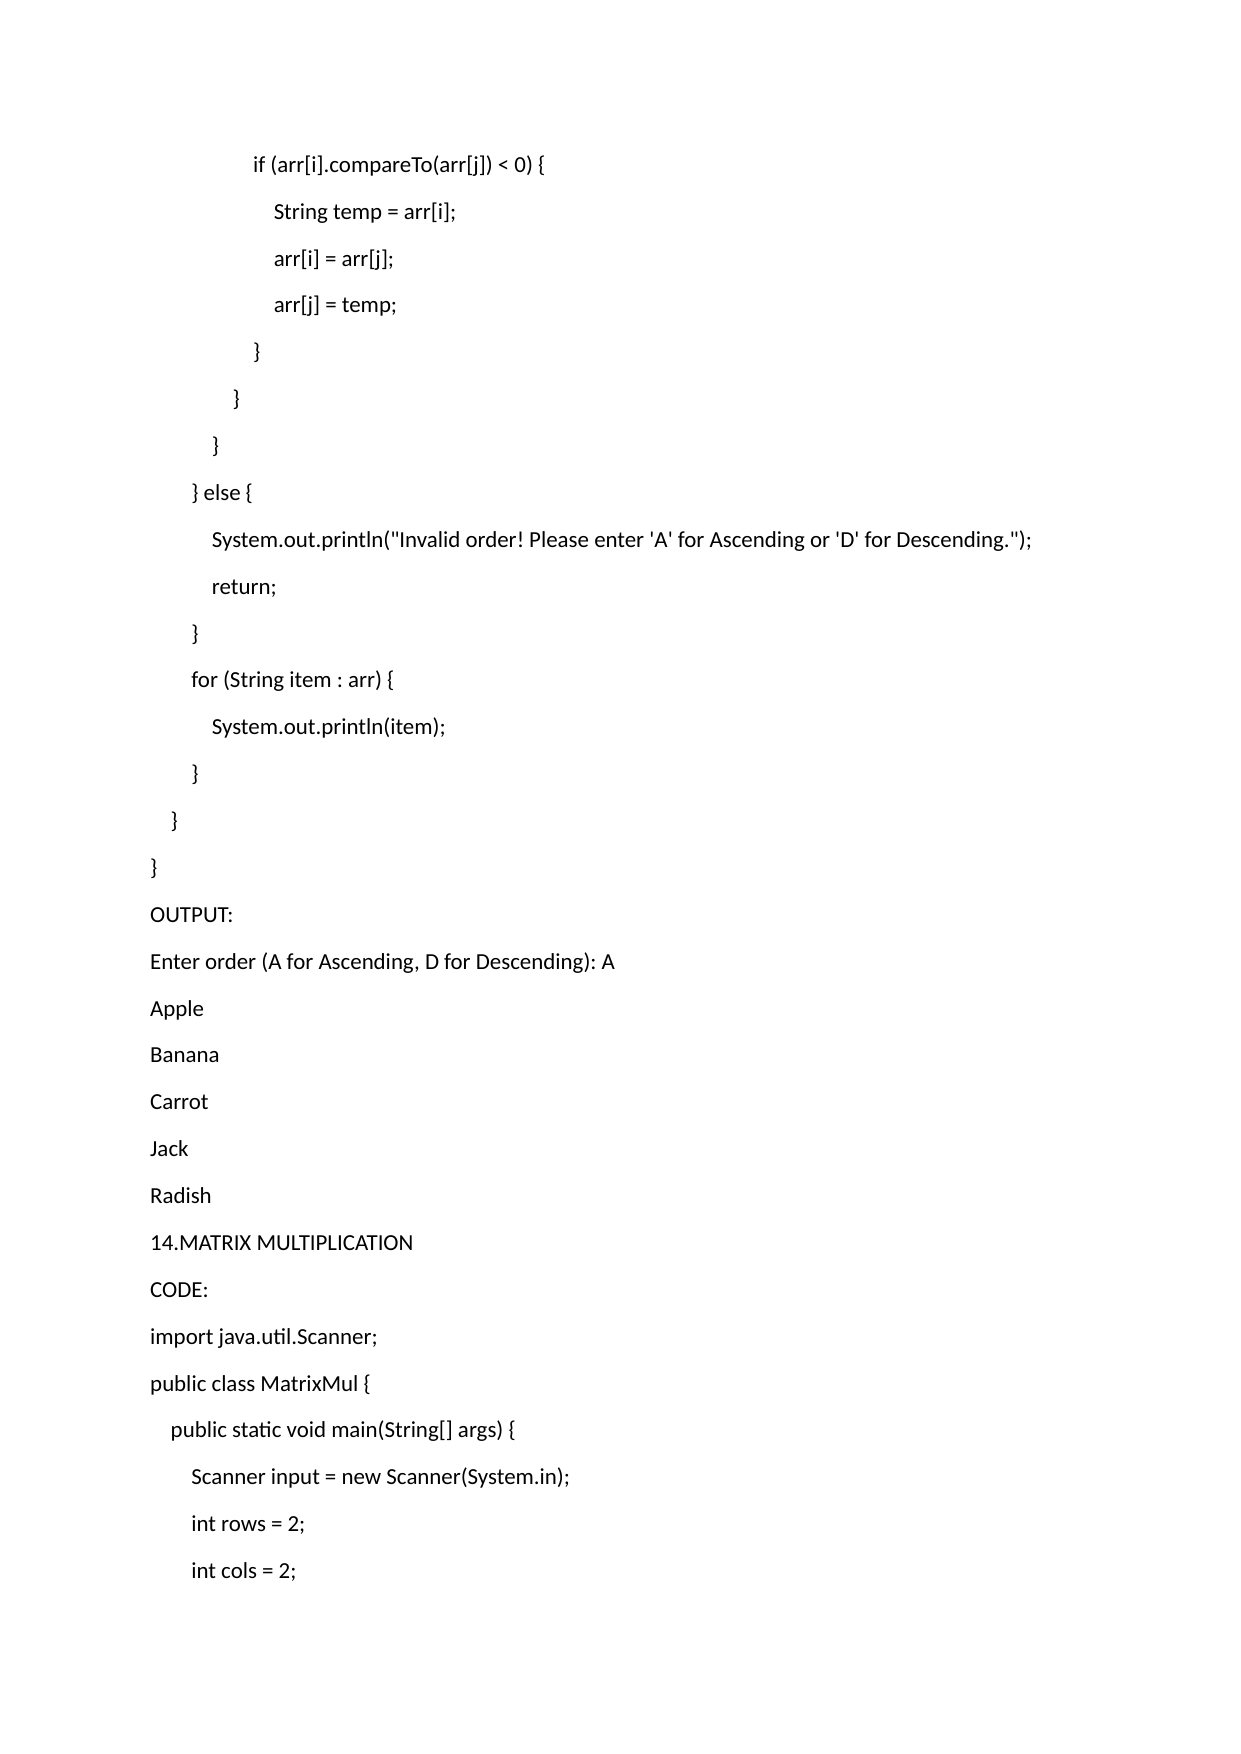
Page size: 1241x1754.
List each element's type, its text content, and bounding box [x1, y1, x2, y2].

text Enter order (A for Ascending, D for Descending): A [150, 947, 1090, 975]
text public static void main(String[] args) { [150, 1416, 1090, 1444]
text arr[j] = temp; [150, 291, 1090, 319]
text arr[i] = arr[j]; [150, 244, 1090, 272]
text } [150, 431, 1090, 459]
text Radish [150, 1181, 1090, 1209]
text if (arr[i].compareTo(arr[j]) < 0) { [150, 150, 1090, 178]
text public class MatrixMul { [150, 1369, 1090, 1397]
text Banana [150, 1041, 1090, 1069]
text 14.MATRIX MULTIPLICATION [150, 1228, 1090, 1256]
text CODE: [150, 1275, 1090, 1303]
text import java.util.Scanner; [150, 1322, 1090, 1350]
text } [150, 619, 1090, 647]
text return; [150, 572, 1090, 600]
text Scanner input = new Scanner(System.in); [150, 1462, 1090, 1491]
text System.out.println("Invalid order! Please enter 'A' for Ascending or 'D' for Descending."); [150, 525, 1090, 553]
text System.out.println(item); [150, 712, 1090, 741]
text } [150, 759, 1090, 787]
text } else { [150, 478, 1090, 506]
text String temp = arr[i]; [150, 197, 1090, 225]
text for (String item : arr) { [150, 666, 1090, 694]
text Apple [150, 994, 1090, 1022]
text OUTPUT: [150, 900, 1090, 928]
text Jack [150, 1134, 1090, 1162]
text int cols = 2; [150, 1556, 1090, 1584]
text Carrot [150, 1087, 1090, 1116]
text } [150, 337, 1090, 366]
text int rows = 2; [150, 1509, 1090, 1537]
text } [150, 384, 1090, 412]
text } [150, 853, 1090, 881]
text } [150, 806, 1090, 834]
